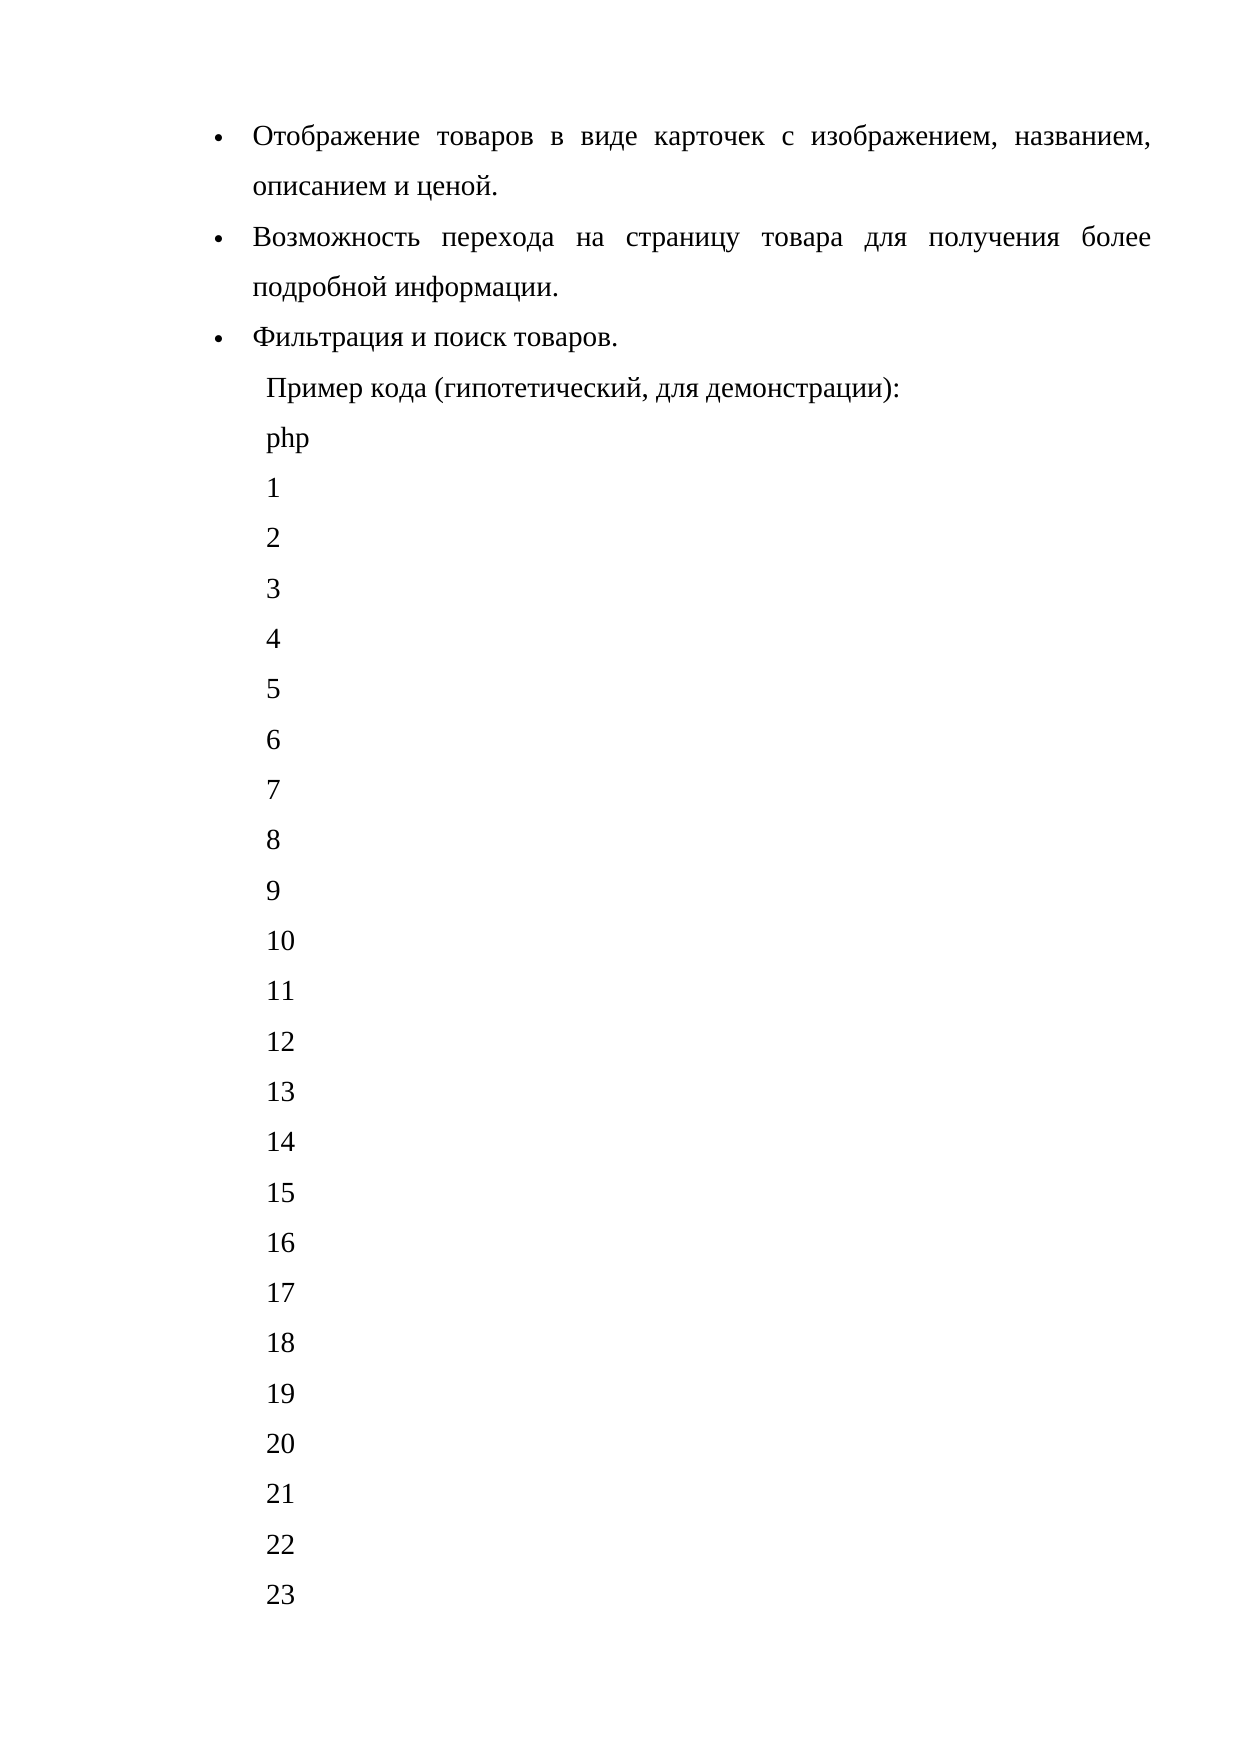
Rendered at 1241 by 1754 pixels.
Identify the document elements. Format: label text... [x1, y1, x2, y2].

text 23 [177, 1577, 1152, 1611]
text 19 [177, 1376, 1152, 1409]
text 6 [177, 722, 1152, 755]
text 1 [177, 470, 1152, 504]
text 4 [177, 621, 1152, 655]
text 20 [177, 1426, 1152, 1460]
text 18 [177, 1326, 1152, 1359]
text 13 [177, 1074, 1152, 1108]
list Фильтрация и поиск товаров. [215, 319, 1152, 353]
text 17 [177, 1275, 1152, 1309]
text 14 [177, 1124, 1152, 1158]
text 8 [177, 822, 1152, 856]
text 11 [177, 973, 1152, 1007]
text 2 [177, 521, 1152, 554]
text 7 [177, 772, 1152, 806]
text 12 [177, 1024, 1152, 1057]
text 10 [177, 923, 1152, 957]
text 9 [177, 873, 1152, 906]
text php [177, 420, 1152, 453]
text 22 [177, 1527, 1152, 1560]
text 21 [177, 1477, 1152, 1510]
list Возможность перехода на страницу товара для получения более подробной информации. [215, 219, 1152, 303]
text 3 [177, 571, 1152, 604]
text 15 [177, 1175, 1152, 1208]
list Отображение товаров в виде карточек с изображением, названием, описанием и ценой. [215, 118, 1152, 202]
text 16 [177, 1225, 1152, 1258]
text Пример кода (гипотетический, для демонстрации): [177, 370, 1152, 403]
text 5 [177, 672, 1152, 705]
